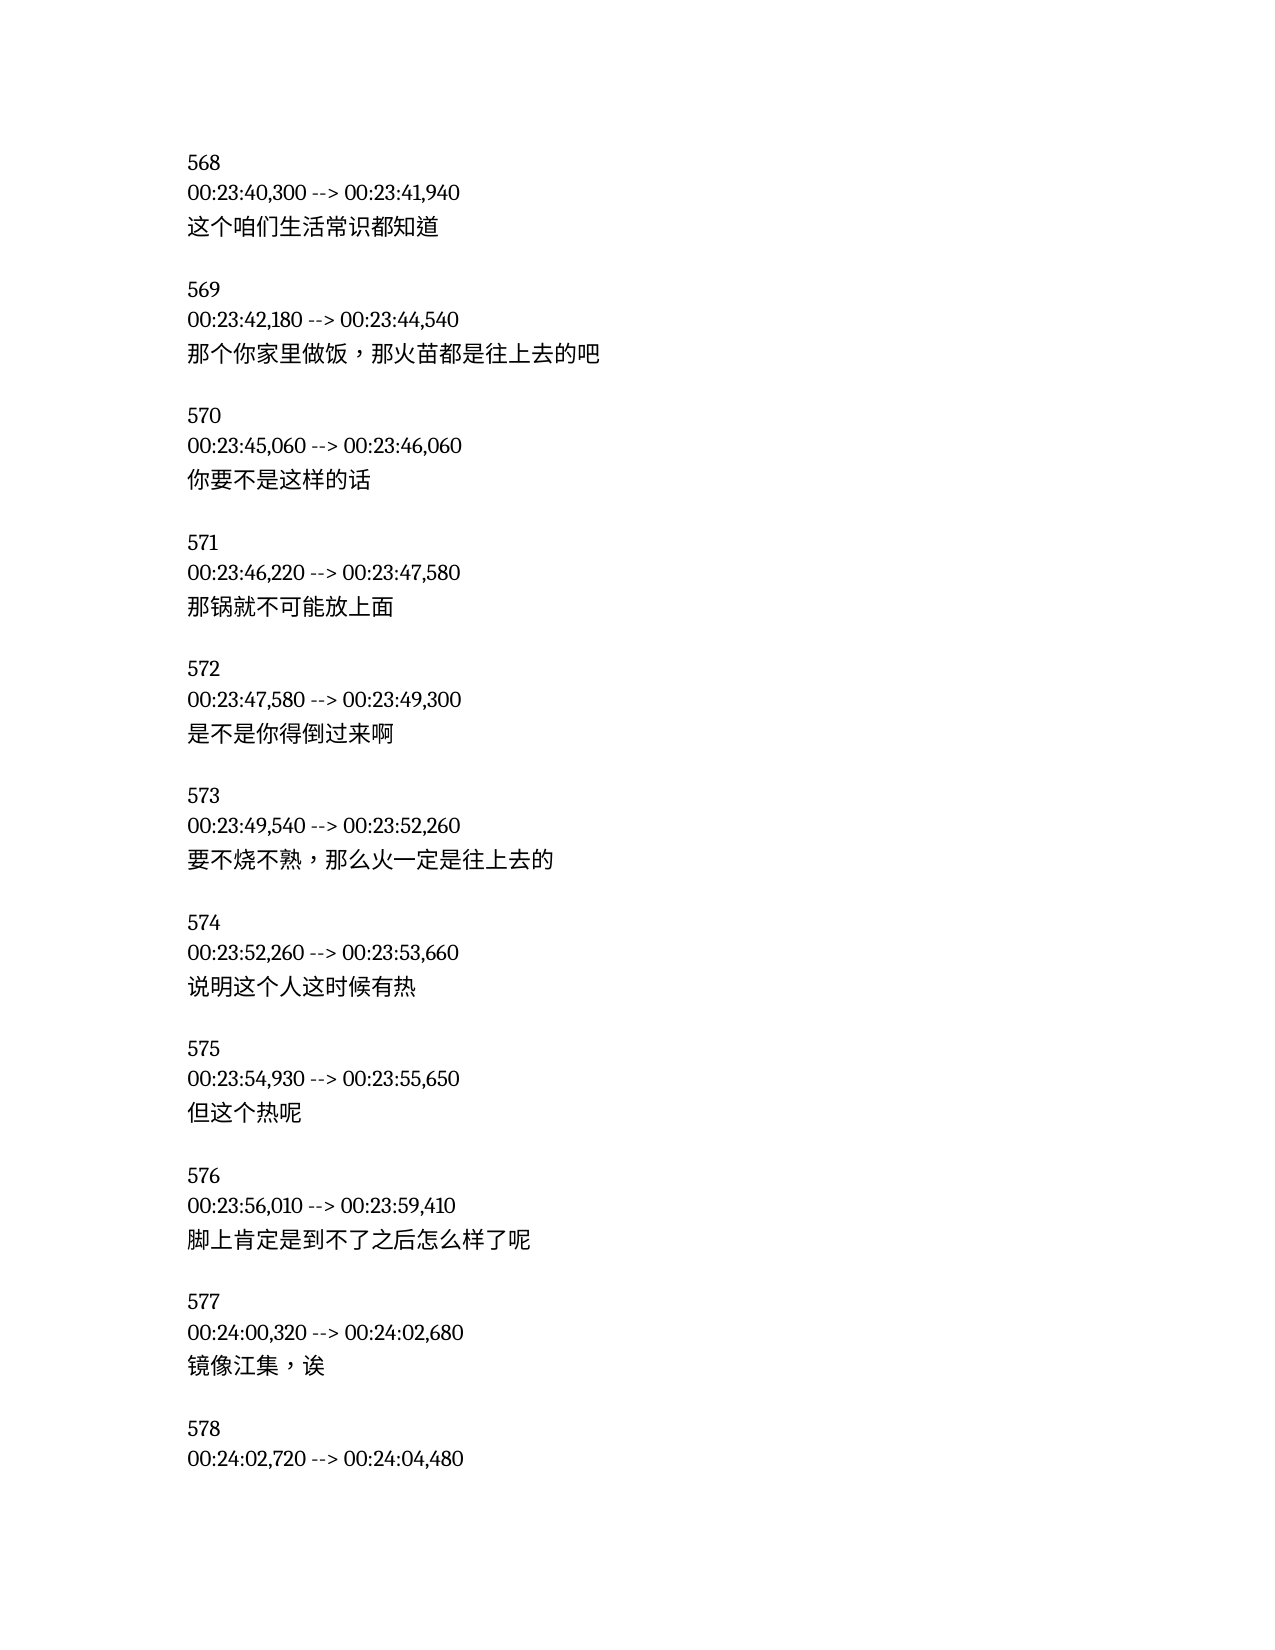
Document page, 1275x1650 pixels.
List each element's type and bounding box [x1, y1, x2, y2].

text [187, 150, 1087, 1472]
